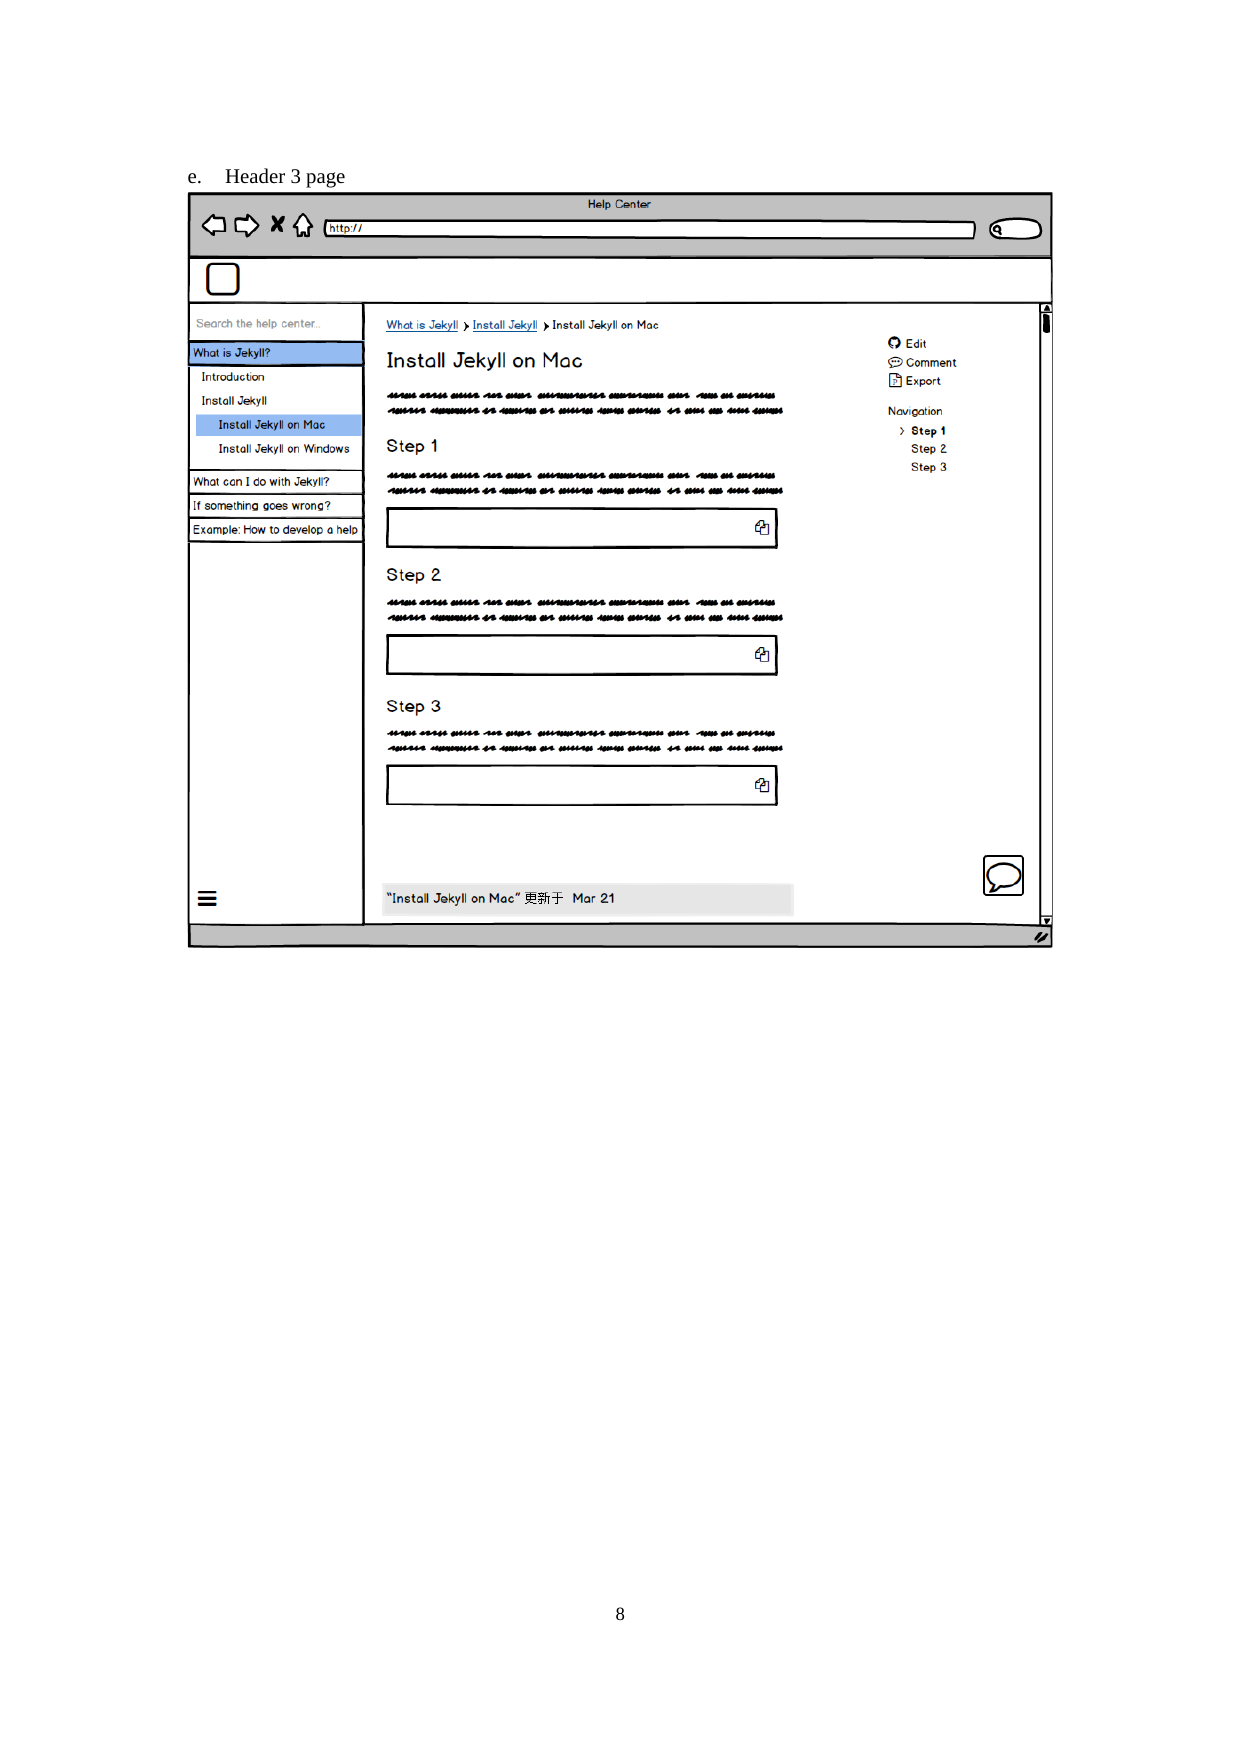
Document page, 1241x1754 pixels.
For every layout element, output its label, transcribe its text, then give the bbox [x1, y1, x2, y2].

picture [187, 192, 1053, 948]
list Header 3 page [187, 160, 1053, 192]
